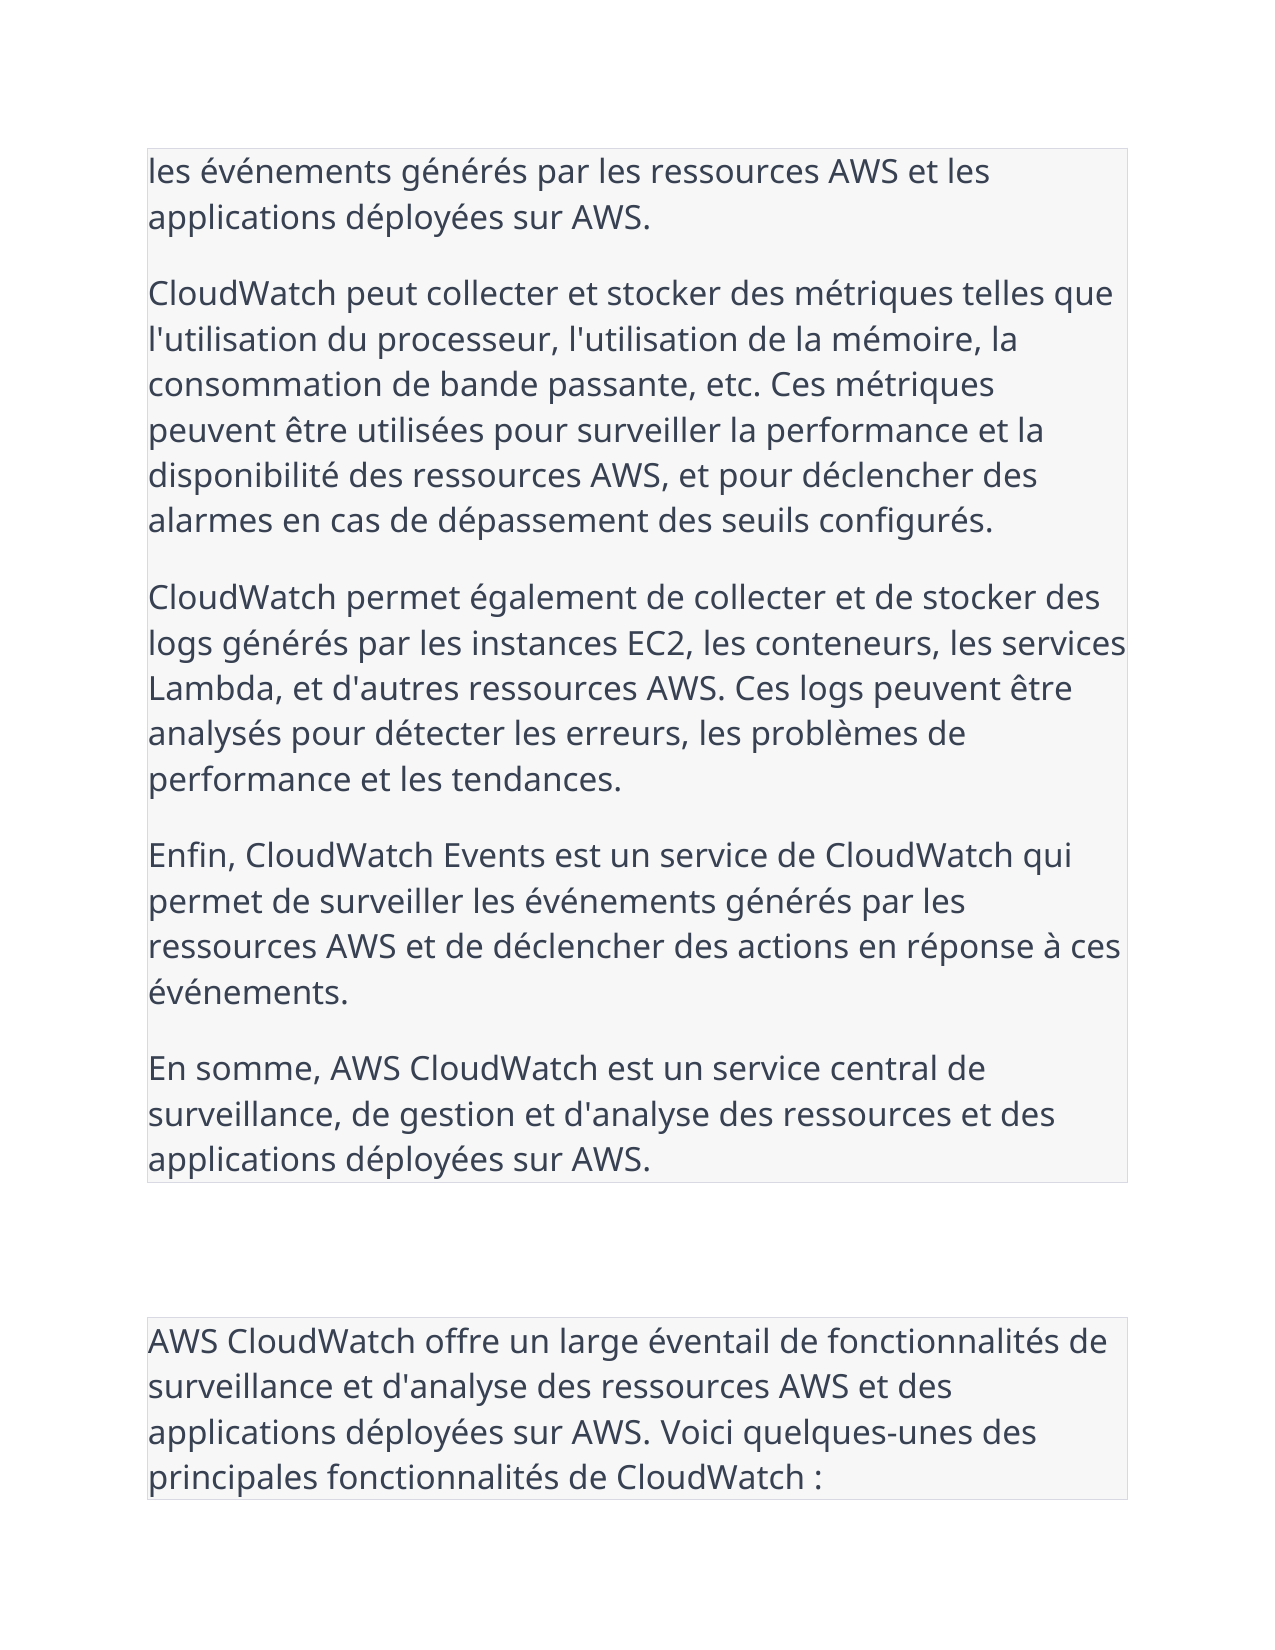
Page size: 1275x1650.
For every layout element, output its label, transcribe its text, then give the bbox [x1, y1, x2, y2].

text CloudWatch permet également de collecter et de stocker des logs générés par les instances EC2, les conteneurs, les services Lambda, et d'autres ressources AWS. Ces logs peuvent être analysés pour détecter les erreurs, les problèmes de performance et les tendances. [148, 573, 1127, 801]
text CloudWatch peut collecter et stocker des métriques telles que l'utilisation du processeur, l'utilisation de la mémoire, la consommation de bande passante, etc. Ces métriques peuvent être utilisées pour surveiller la performance et la disponibilité des ressources AWS, et pour déclencher des alarmes en cas de dépassement des seuils configurés. [148, 270, 1127, 543]
text En somme, AWS CloudWatch est un service central de surveillance, de gestion et d'analyse des ressources et des applications déployées sur AWS. [148, 1045, 1127, 1182]
text AWS CloudWatch offre un large éventail de fonctionnalités de surveillance et d'analyse des ressources AWS et des applications déployées sur AWS. Voici quelques-unes des principales fonctionnalités de CloudWatch : [148, 1318, 1127, 1499]
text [148, 149, 1127, 239]
text Enfin, CloudWatch Events est un service de CloudWatch qui permet de surveiller les événements générés par les ressources AWS et de déclencher des actions en réponse à ces événements. [148, 832, 1127, 1014]
